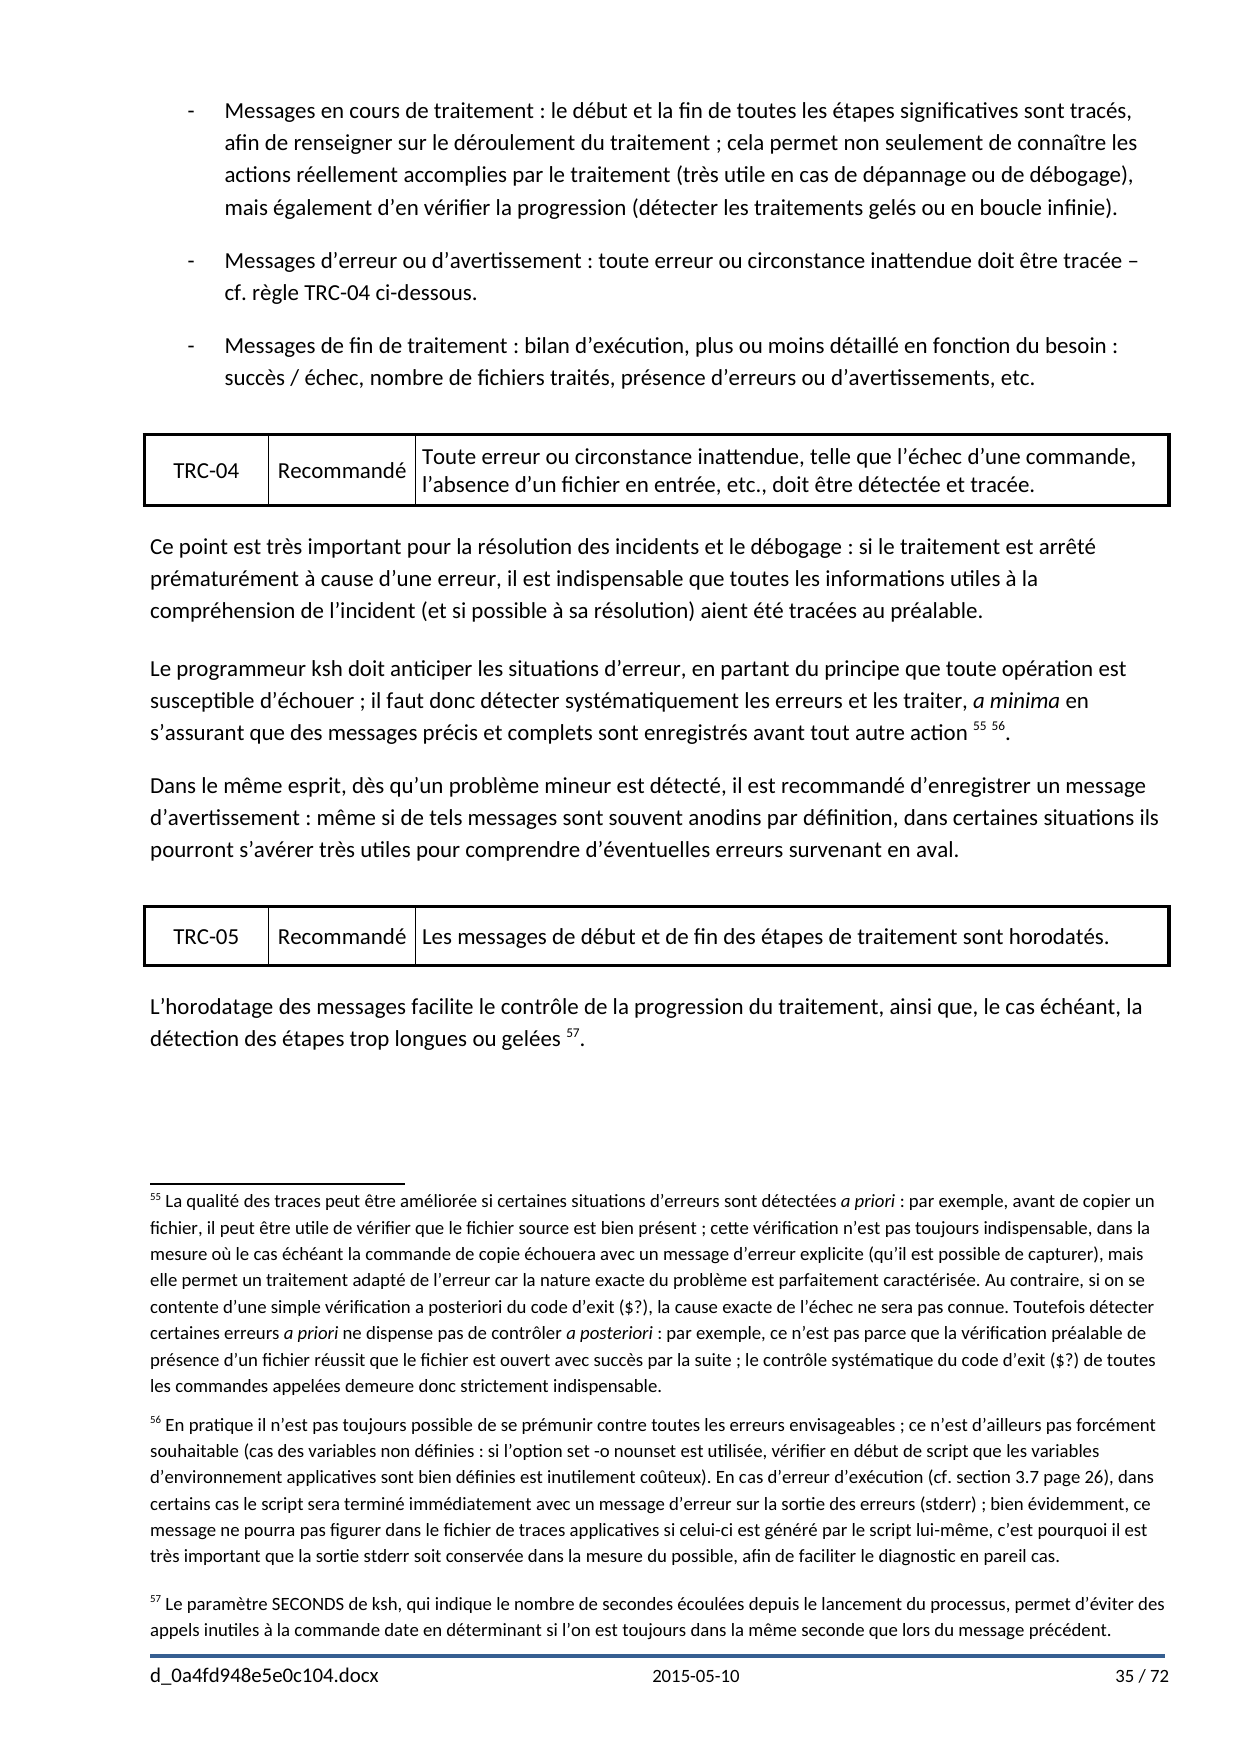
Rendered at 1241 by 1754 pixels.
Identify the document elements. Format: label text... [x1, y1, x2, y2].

table_header TRC-05 [146, 908, 268, 964]
table_header Toute erreur ou circonstance inattendue, telle que l’échec d’une commande, l’absence d’un fichier en entrée, etc., doit être détectée et tracée. [416, 436, 1167, 504]
text Ce point est très important pour la résolution des incidents et le débogage : si le traitement est arrêté prématurément à cause d’une erreur, il est indispensable que toutes les informations utiles à la compréhension de l’incident (et si possible à sa résolution) aient été tracées au préalable. [150, 532, 1165, 624]
table_header Les messages de début et de fin des étapes de traitement sont horodatés. [416, 908, 1167, 964]
text Le programmeur ksh doit anticiper les situations d’erreur, en partant du principe que toute opération est susceptible d’échouer ; il faut donc détecter systématiquement les erreurs et les traiter, a minima en s’assurant que des messages précis et complets sont enregistrés avant tout autre action . [150, 654, 1165, 746]
text Dans le même esprit, dès qu’un problème mineur est détecté, il est recommandé d’enregistrer un message d’avertissement : même si de tels messages sont souvent anodins par définition, dans certaines situations ils pourront s’avérer très utiles pour comprendre d’éventuelles erreurs survenant en aval. [150, 771, 1165, 863]
table_header TRC-04 [146, 436, 268, 504]
list Messages en cours de traitement : le début et la fin de toutes les étapes significatives sont tracés, afin de renseigner sur le déroulement du traitement ; cela permet non seulement de connaître les actions réellement accomplies par le traitement (très utile en cas de dépannage ou de débogage), mais également d’en vérifier la progression (détecter les traitements gelés ou en boucle infinie). [187, 96, 1165, 221]
table_header Recommandé [269, 436, 415, 504]
text L’horodatage des messages facilite le contrôle de la progression du traitement, ainsi que, le cas échéant, la détection des étapes trop longues ou gelées . [150, 992, 1165, 1052]
list Messages de fin de traitement : bilan d’exécution, plus ou moins détaillé en fonction du besoin : succès / échec, nombre de fichiers traités, présence d’erreurs ou d’avertissements, etc. [187, 331, 1165, 391]
table_header Recommandé [269, 908, 415, 964]
